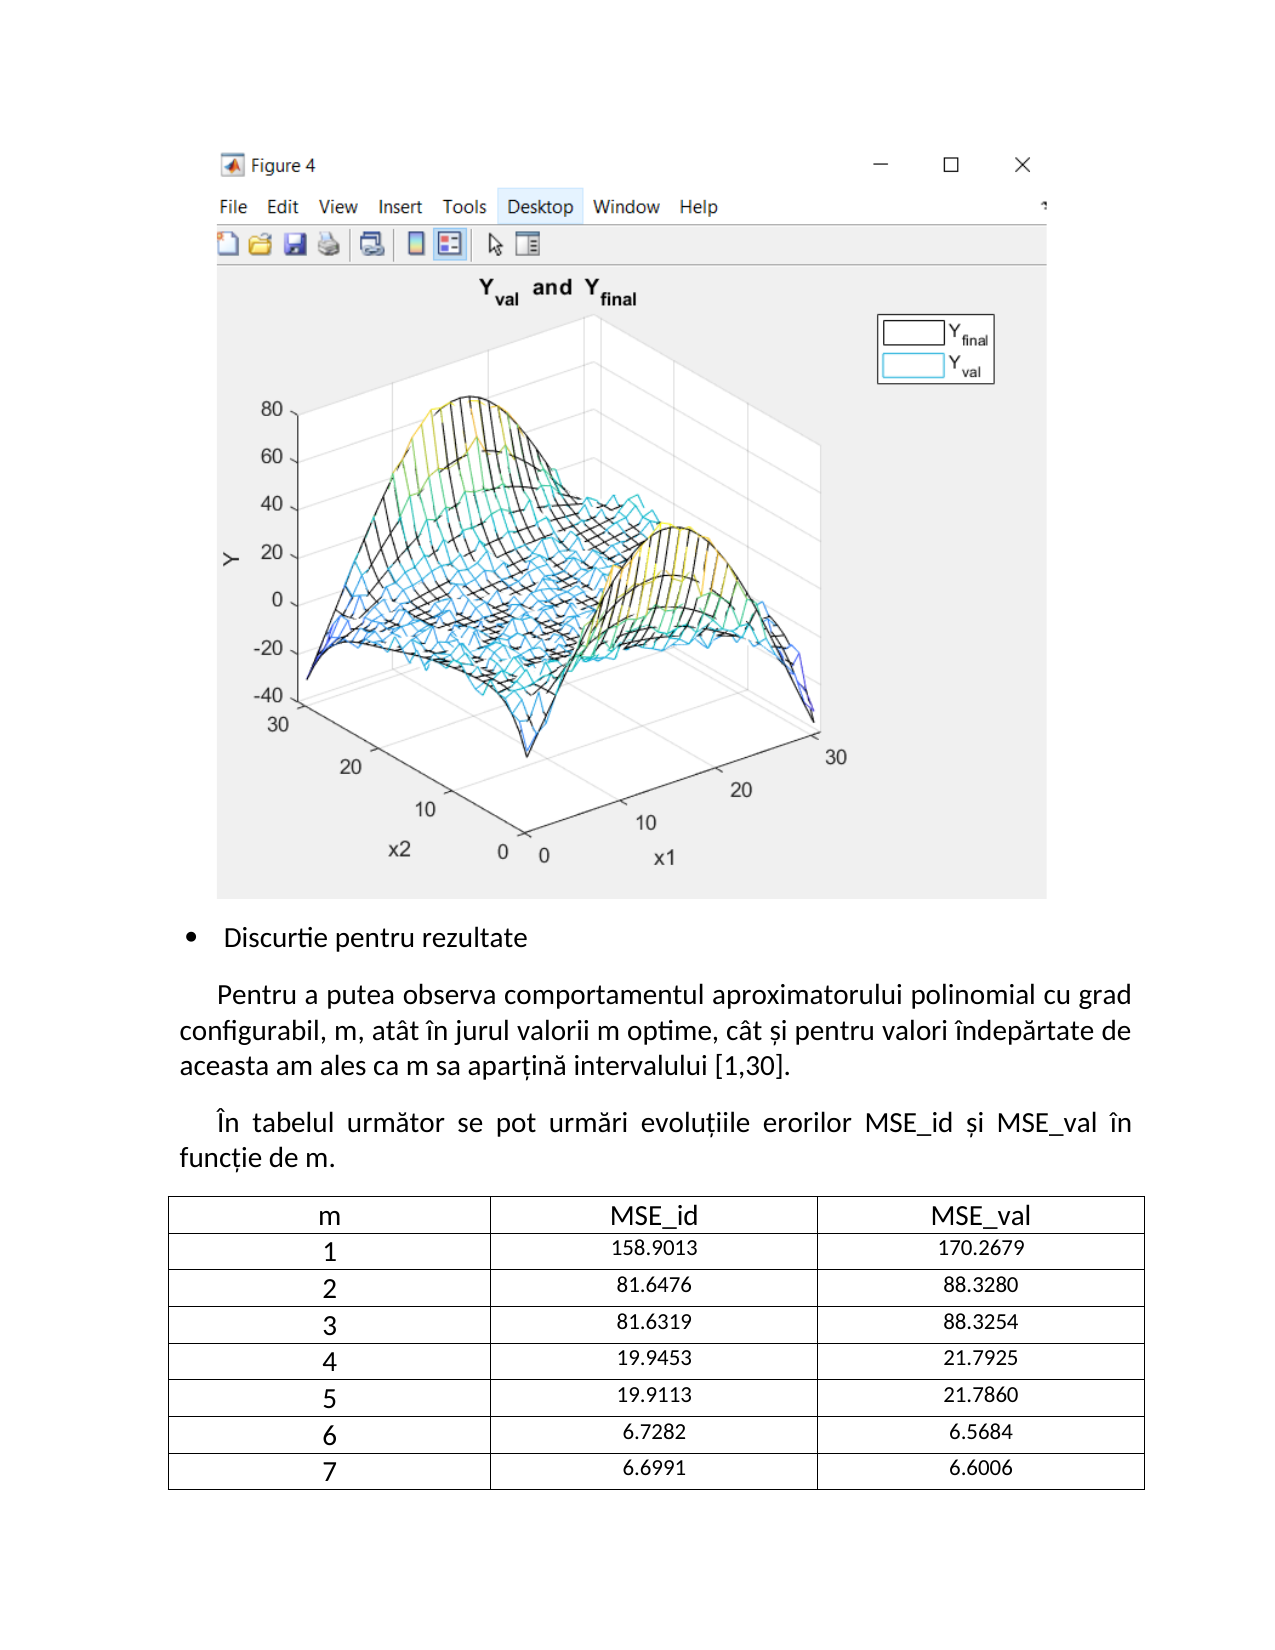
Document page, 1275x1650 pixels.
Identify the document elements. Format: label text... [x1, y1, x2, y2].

table_cell 2 [169, 1270, 490, 1306]
table_cell 81.6319 [491, 1307, 817, 1342]
table_header m [169, 1197, 490, 1232]
table_cell 81.6476 [491, 1270, 817, 1306]
table_cell 5 [169, 1380, 490, 1416]
table_header MSE_id [491, 1197, 817, 1232]
table_cell 170.2679 [818, 1234, 1144, 1269]
table_header MSE_val [818, 1197, 1144, 1232]
table_cell 1 [169, 1234, 490, 1269]
text Pentru a putea observa comportamentul aproximatorului polinomial cu grad configurabil, m, atât în jurul valorii m optime, cât și pentru valori îndepărtate de aceasta am ales ca m sa aparțină intervalului [1,30]. [179, 976, 1133, 1083]
table_cell 88.3254 [818, 1307, 1144, 1342]
table_cell 3 [169, 1307, 490, 1342]
list Discurtie pentru rezultate [186, 919, 1133, 955]
table_cell 4 [169, 1344, 490, 1379]
table_cell 7 [169, 1454, 490, 1489]
table_cell 88.3280 [818, 1270, 1144, 1306]
table_cell 6.6006 [818, 1454, 1144, 1489]
table_cell 21.7860 [818, 1380, 1144, 1416]
table_cell 19.9453 [491, 1344, 817, 1379]
table_cell 21.7925 [818, 1344, 1144, 1379]
table_cell 19.9113 [491, 1380, 817, 1416]
table_cell 6.5684 [818, 1417, 1144, 1452]
picture [216, 150, 1047, 899]
table_cell 6.7282 [491, 1417, 817, 1452]
text În tabelul următor se pot urmări evoluțiile erorilor MSE_id și MSE_val în funcție de m. [179, 1104, 1133, 1175]
table_cell 6.6991 [491, 1454, 817, 1489]
table_cell 6 [169, 1417, 490, 1452]
table_cell 158.9013 [491, 1234, 817, 1269]
